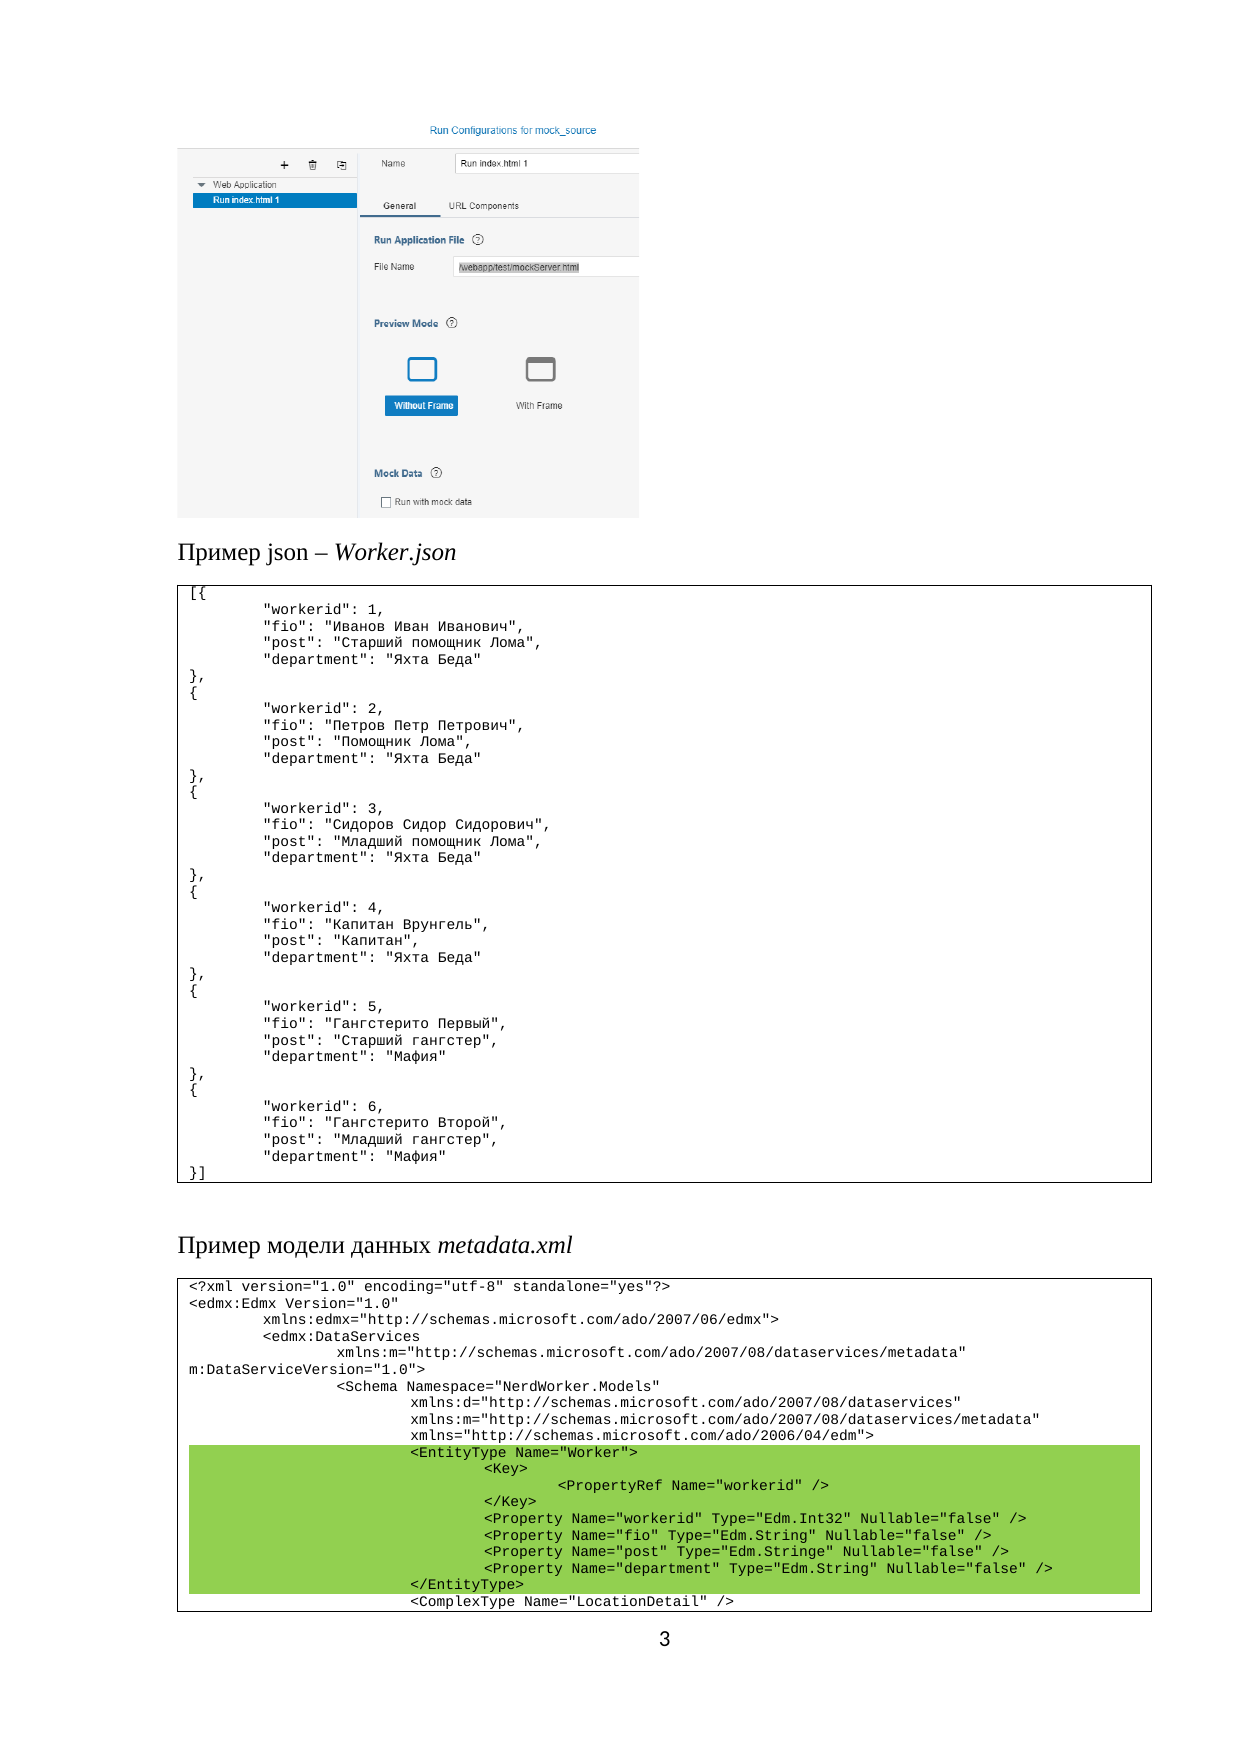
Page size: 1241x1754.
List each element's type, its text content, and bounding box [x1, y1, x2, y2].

picture [177, 118, 640, 518]
text Пример модели данных metadata.xml [177, 1231, 1152, 1259]
table_header [{ "workerid": 1, "fio": "Иванов Иван Иванович", "post": "Старший помощник Лома", "department": "Яхта Беда" }, { "workerid": 2, "fio": "Петров Петр Петрович", "post": "Помощник Лома", "department": "Яхта Беда" }, { "workerid": 3, "fio": "Сидоров Сидор Сидорович", "post": "Младший помощник Лома", "department": "Яхта Беда" }, { "workerid": 4, "fio": "Капитан Врунгель", "post": "Капитан", "department": "Яхта Беда" }, { "workerid": 5, "fio": "Гангстерито Первый", "post": "Старший гангстер", "department": "Мафия" }, { "workerid": 6, "fio": "Гангстерито Второй", "post": "Младший гангстер", "department": "Мафия" }] [178, 586, 1151, 1182]
text Пример json – Worker.json [177, 537, 1152, 566]
